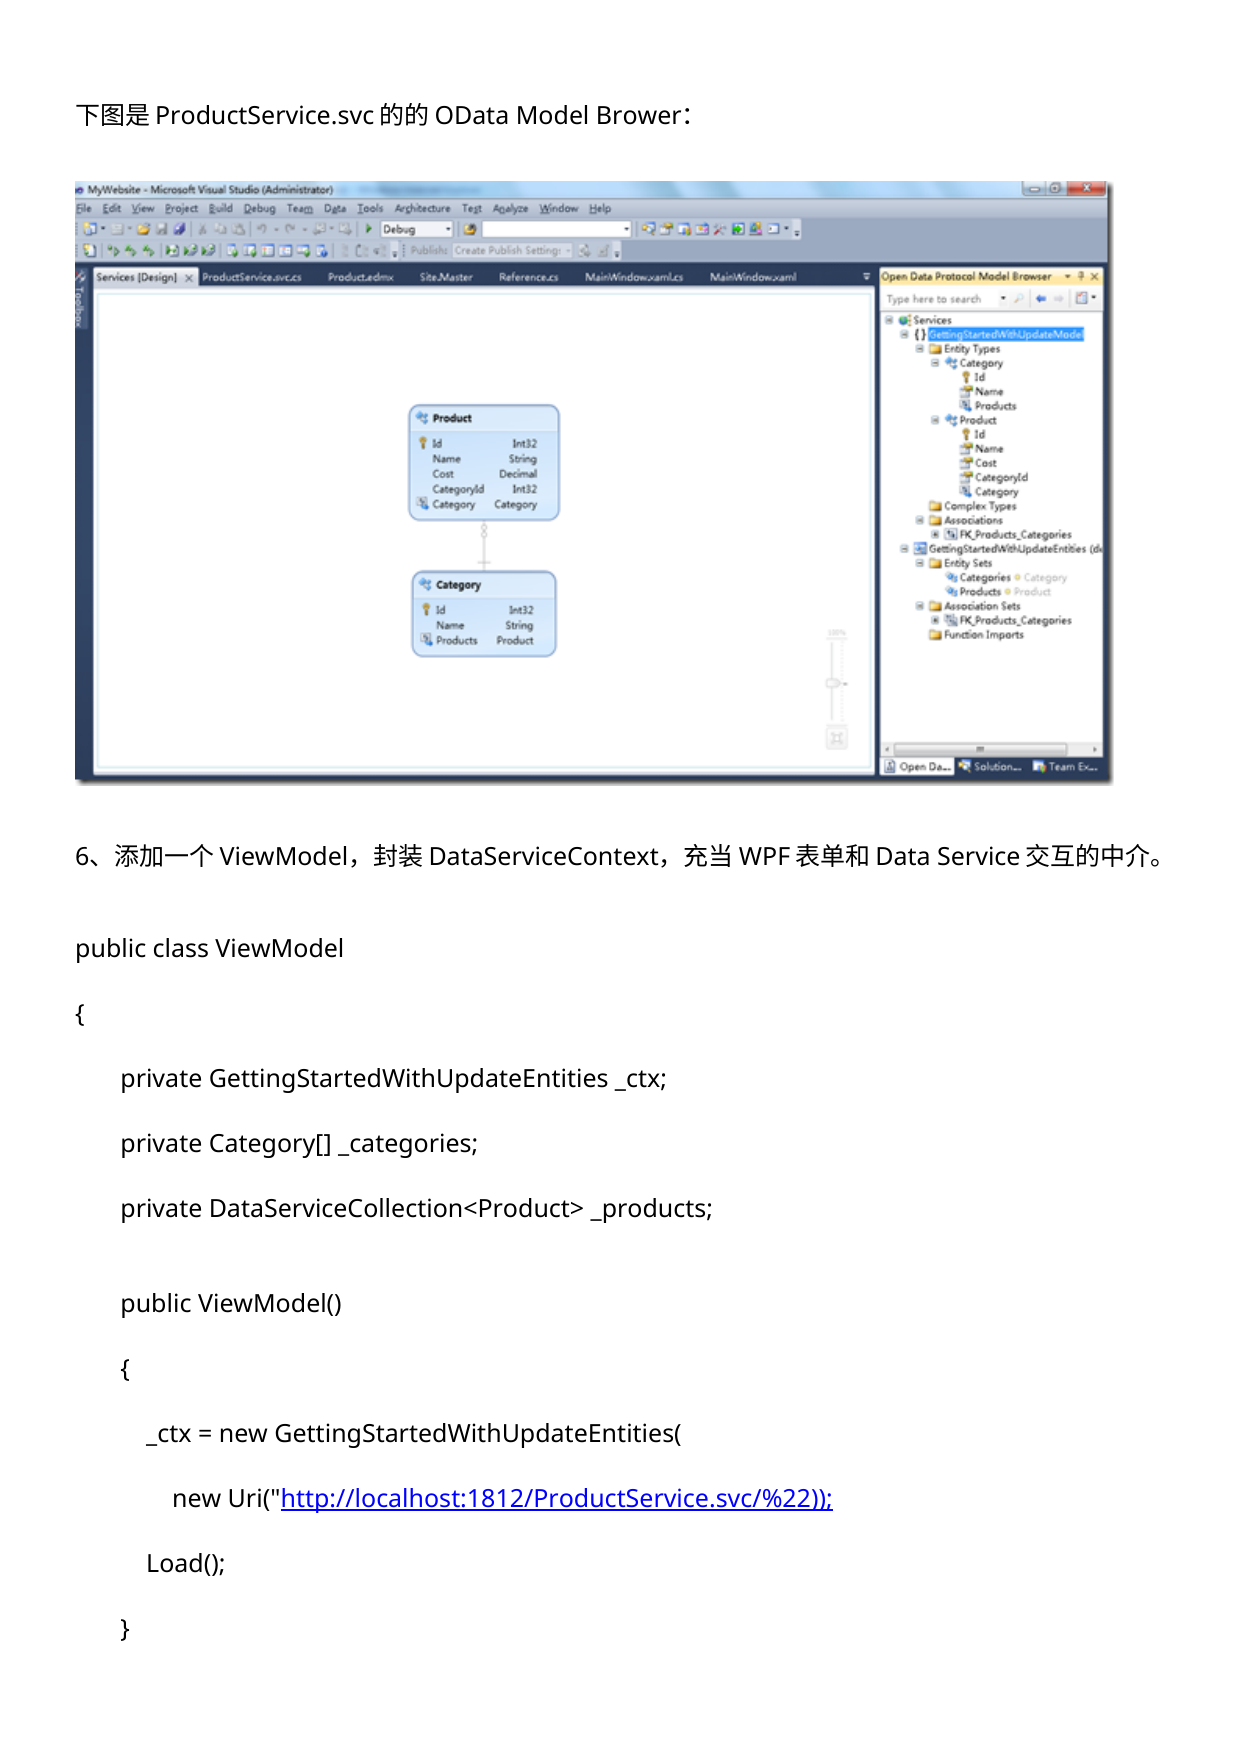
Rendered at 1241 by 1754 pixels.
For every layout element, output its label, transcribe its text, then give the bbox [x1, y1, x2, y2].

text 下图是ProductService.svc的的OData Model Brower： [75, 81, 1165, 146]
picture [75, 181, 1114, 786]
text 6、添加一个ViewModel，封装DataServiceContext，充当WPF表单和Data Service交互的中介。 [75, 822, 1165, 887]
text public class ViewModel { private GettingStartedWithUpdateEntities _ctx; private Category[] _categories; private DataServiceCollection<Product> _products; [75, 916, 1165, 1241]
text public ViewModel() { _ctx = new GettingStartedWithUpdateEntities( new Uri("http://localhost:1812/ProductService.svc/%22)); Load(); } [75, 1270, 1165, 1660]
